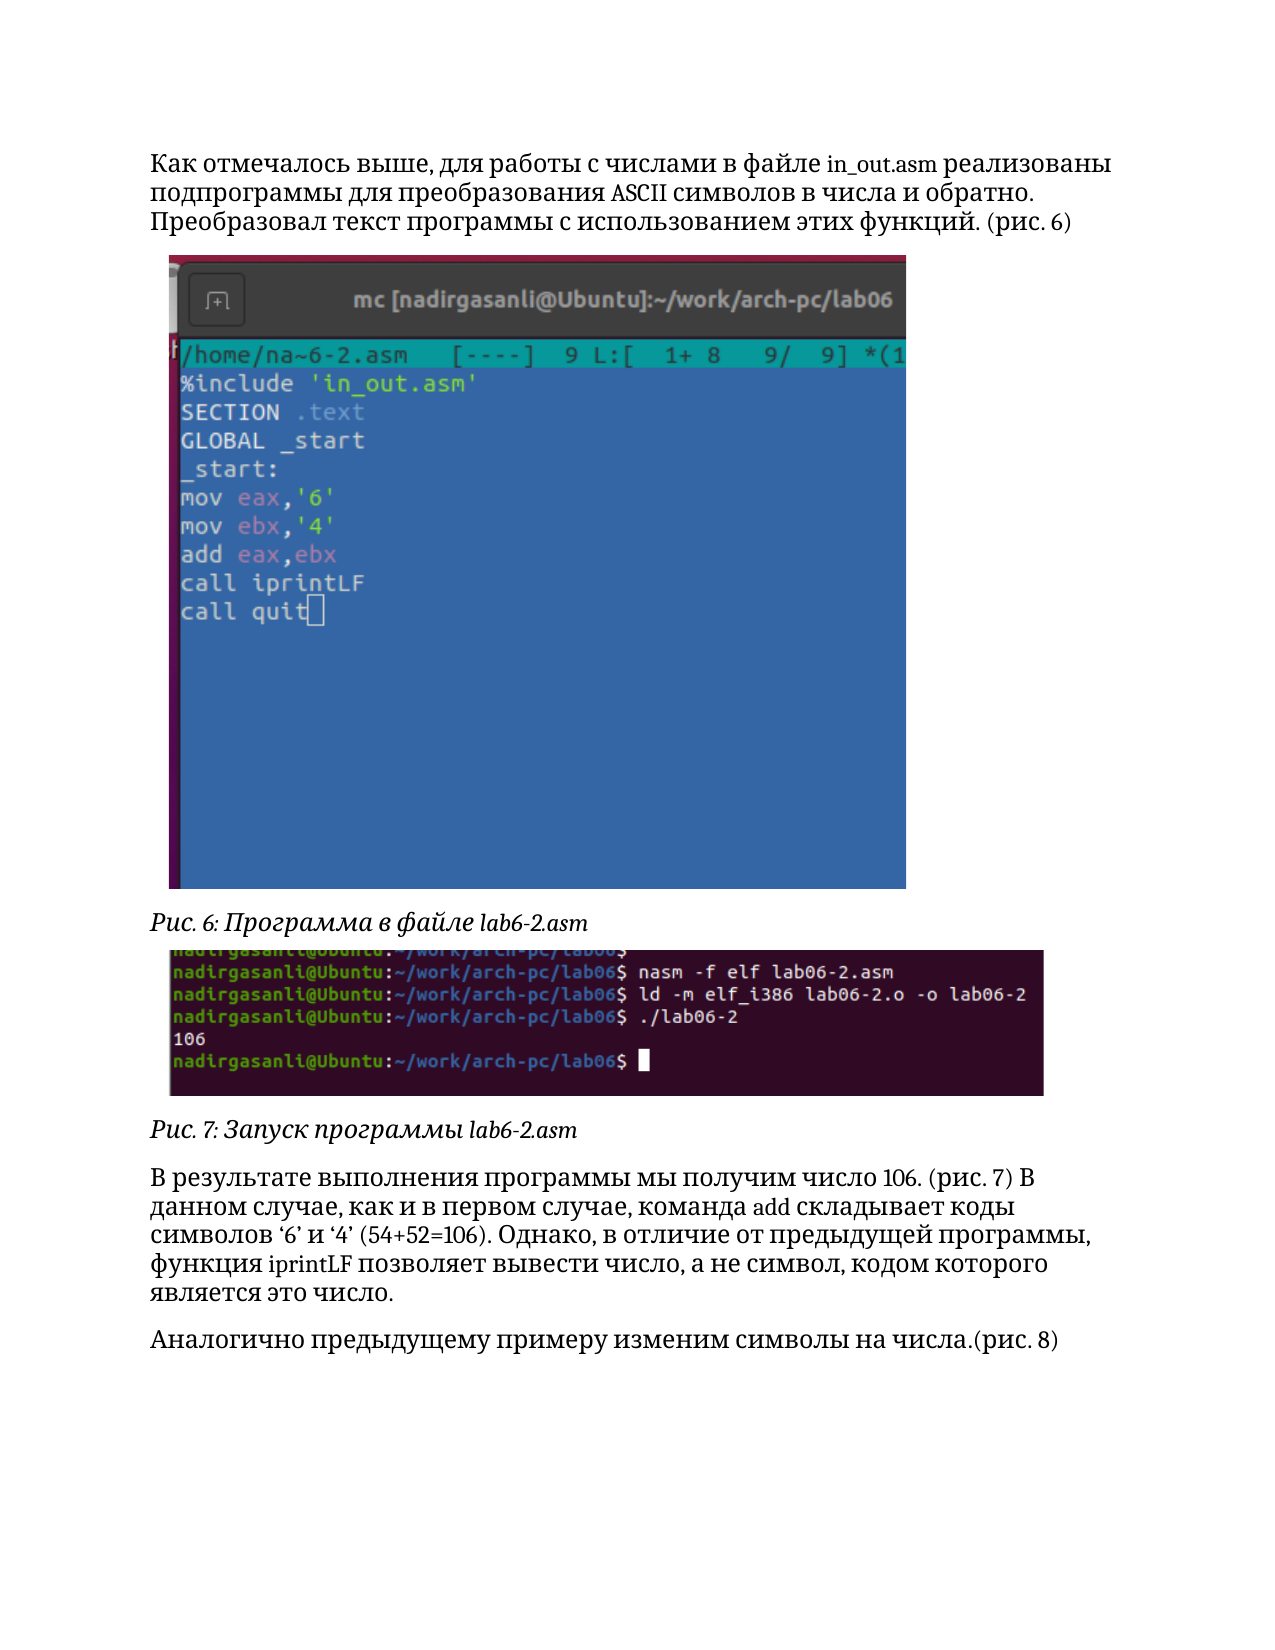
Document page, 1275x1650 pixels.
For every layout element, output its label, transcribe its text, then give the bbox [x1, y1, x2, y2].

text Как отмечалось выше, для работы с числами в файле in_out.asm реализованы подпрограммы для преобразования ASCII символов в числа и обратно. Преобразовал текст программы с использованием этих функций. (рис. 6) [150, 150, 1125, 236]
text Рис. 7: Запуск программы lab6-2.asm [150, 1116, 1125, 1145]
picture [168, 255, 907, 889]
text Аналогично предыдущему примеру изменим символы на числа.(рис. 8) [150, 1326, 1125, 1355]
text В результате выполнения программы мы получим число 106. (рис. 7) В данном случае, как и в первом случае, команда add складывает коды символов ‘6’ и ‘4’ (54+52=106). Однако, в отличие от предыдущей программы, функция iprintLF позволяет вывести число, а не символ, кодом которого является это число. [150, 1164, 1125, 1307]
picture [168, 950, 1044, 1096]
text Рис. 6: Программа в файле lab6-2.asm [150, 909, 1125, 938]
